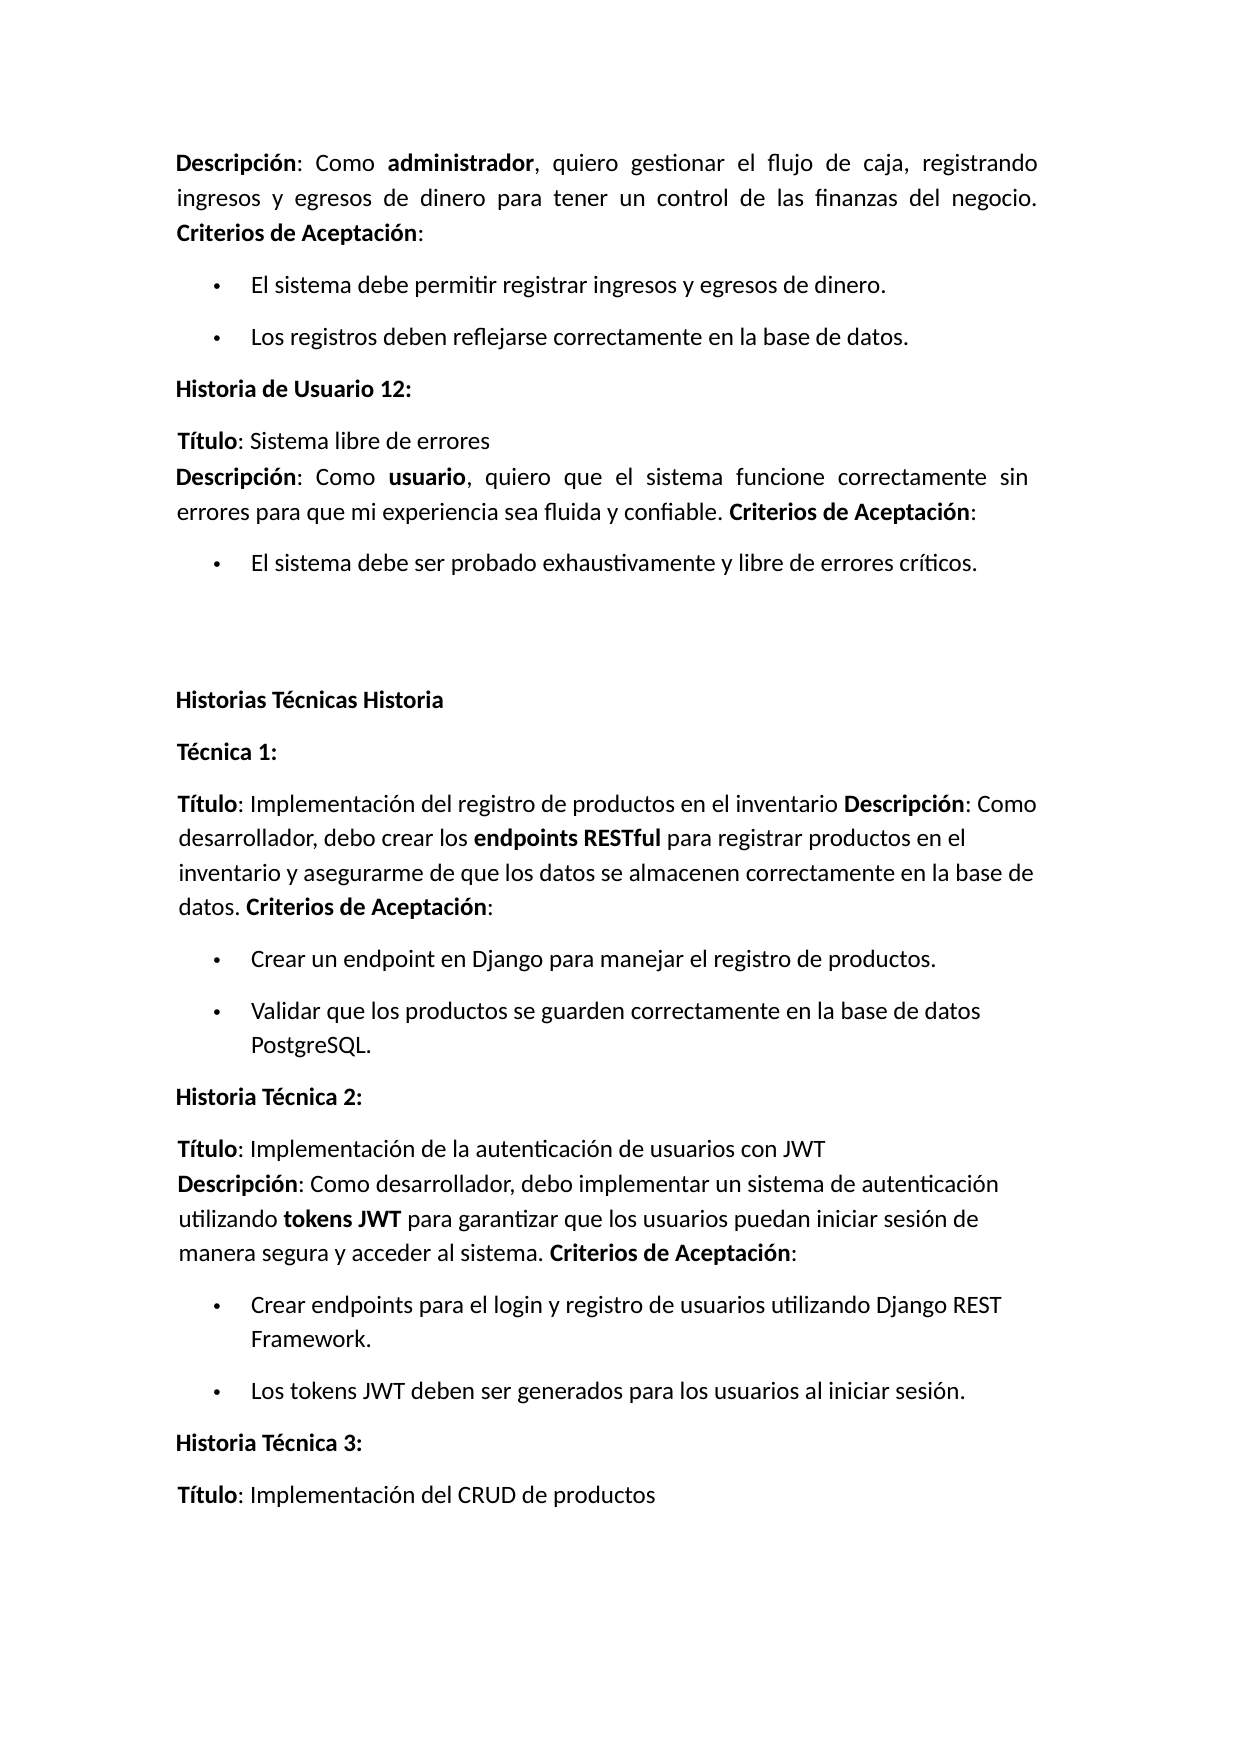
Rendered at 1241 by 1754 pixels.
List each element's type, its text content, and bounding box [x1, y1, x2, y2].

text Título: Implementación del CRUD de productos [177, 1479, 1062, 1509]
text Historias Técnicas Historia Técnica 1: [176, 684, 480, 767]
list Crear un endpoint en Django para manejar el registro de productos. [213, 943, 1062, 973]
text Historia de Usuario 12: [176, 373, 1062, 404]
text Título: Implementación del registro de productos en el inventario Descripción: Como desarrollador, debo crear los endpoints RESTful para registrar productos en el inventario y asegurarme de que los datos se almacenen correctamente en la base de datos. Criterios de Aceptación: [177, 788, 1038, 921]
list El sistema debe permitir registrar ingresos y egresos de dinero. [213, 269, 1062, 300]
list Los tokens JWT deben ser generados para los usuarios al iniciar sesión. [213, 1375, 1062, 1406]
list El sistema debe ser probado exhaustivamente y libre de errores críticos. [213, 548, 1062, 578]
text Descripción: Como desarrollador, debo implementar un sistema de autenticación utilizando tokens JWT para garantizar que los usuarios puedan iniciar sesión de manera segura y acceder al sistema. Criterios de Aceptación: [177, 1168, 1062, 1267]
list Validar que los productos se guarden correctamente en la base de datos PostgreSQL. [213, 995, 1062, 1059]
text Historia Técnica 3: [176, 1427, 1062, 1457]
text Título: Sistema libre de errores [177, 425, 1062, 456]
text Descripción: Como administrador, quiero gestionar el flujo de caja, registrando ingresos y egresos de dinero para tener un control de las finanzas del negocio. Criterios de Aceptación: [176, 147, 1039, 248]
text Descripción: Como usuario, quiero que el sistema funcione correctamente sin errores para que mi experiencia sea fluida y confiable. Criterios de Aceptación: [176, 461, 1029, 526]
list Crear endpoints para el login y registro de usuarios utilizando Django REST Framework. [213, 1289, 1062, 1353]
text Historia Técnica 2: [176, 1081, 1062, 1111]
list Los registros deben reflejarse correctamente en la base de datos. [213, 321, 1062, 352]
text Título: Implementación de la autenticación de usuarios con JWT [177, 1133, 1062, 1163]
